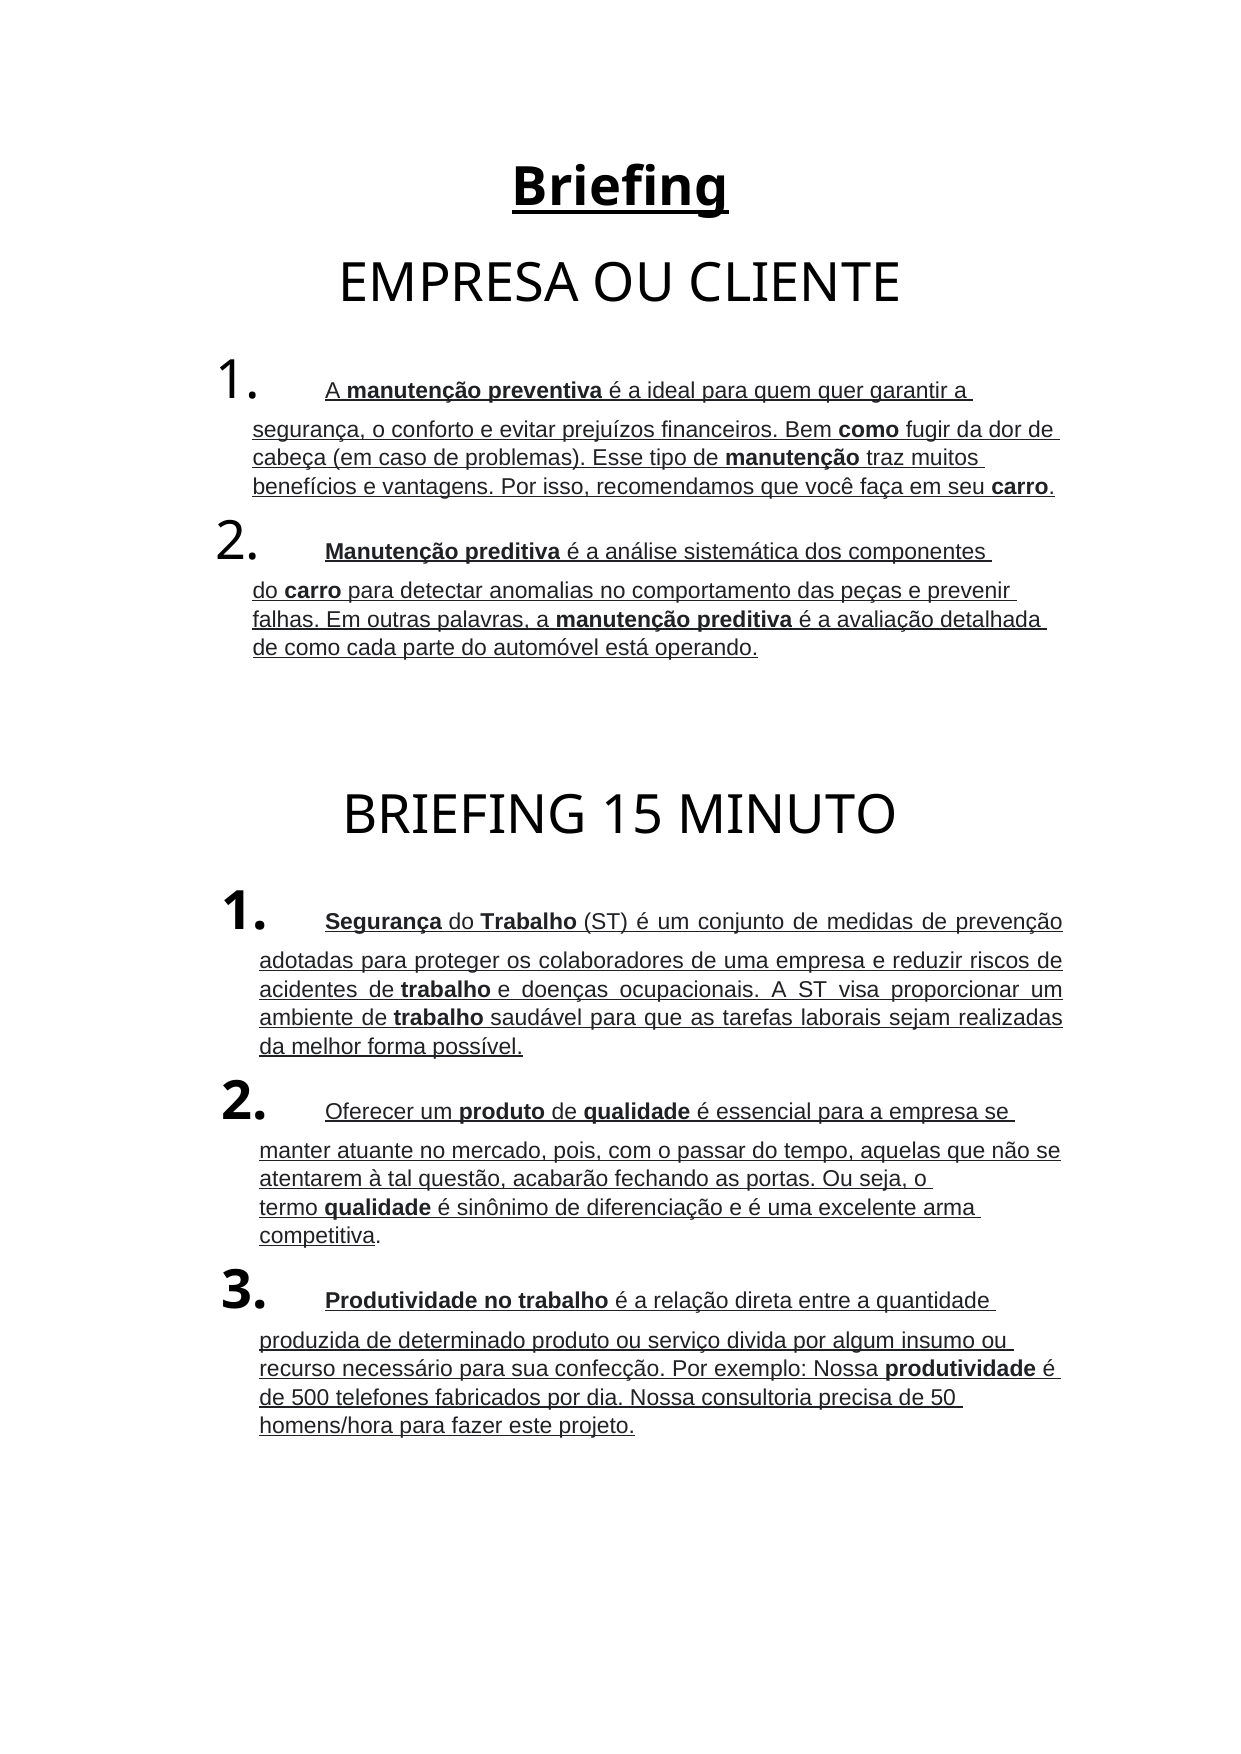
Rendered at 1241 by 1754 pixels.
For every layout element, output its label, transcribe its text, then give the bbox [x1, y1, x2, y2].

list Manutenção preditiva é a análise sistemática dos componentes do carro para detectar anomalias no comportamento das peças e prevenir falhas. Em outras palavras, a manutenção preditiva é a avaliação detalhada de como cada parte do automóvel está operando. [215, 501, 1063, 660]
list Produtividade no trabalho é a relação direta entre a quantidade produzida de determinado produto ou serviço divida por algum insumo ou recurso necessário para sua confecção. Por exemplo: Nossa produtividade é de 500 telefones fabricados por dia. Nossa consultoria precisa de 50 homens/hora para fazer este projeto. [222, 1251, 1063, 1438]
text Briefing [177, 148, 1063, 221]
list Segurança do Trabalho (ST) é um conjunto de medidas de prevenção adotadas para proteger os colaboradores de uma empresa e reduzir riscos de acidentes de trabalho e doenças ocupacionais. A ST visa proporcionar um ambiente de trabalho saudável para que as tarefas laborais sejam realizadas da melhor forma possível. [222, 872, 1063, 1059]
list Oferecer um produto de qualidade é essencial para a empresa se manter atuante no mercado, pois, com o passar do tempo, aquelas que não se atentarem à tal questão, acabarão fechando as portas. Ou seja, o termo qualidade é sinônimo de diferenciação e é uma excelente arma competitiva. [222, 1061, 1063, 1249]
list A manutenção preventiva é a ideal para quem quer garantir a segurança, o conforto e evitar prejuízos financeiros. Bem como fugir da dor de cabeça (em caso de problemas). Esse tipo de manutenção traz muitos benefícios e vantagens. Por isso, recomendamos que você faça em seu carro. [215, 340, 1063, 499]
text EMPRESA OU CLIENTE [177, 244, 1063, 318]
text BRIEFING 15 MINUTO [177, 775, 1063, 849]
